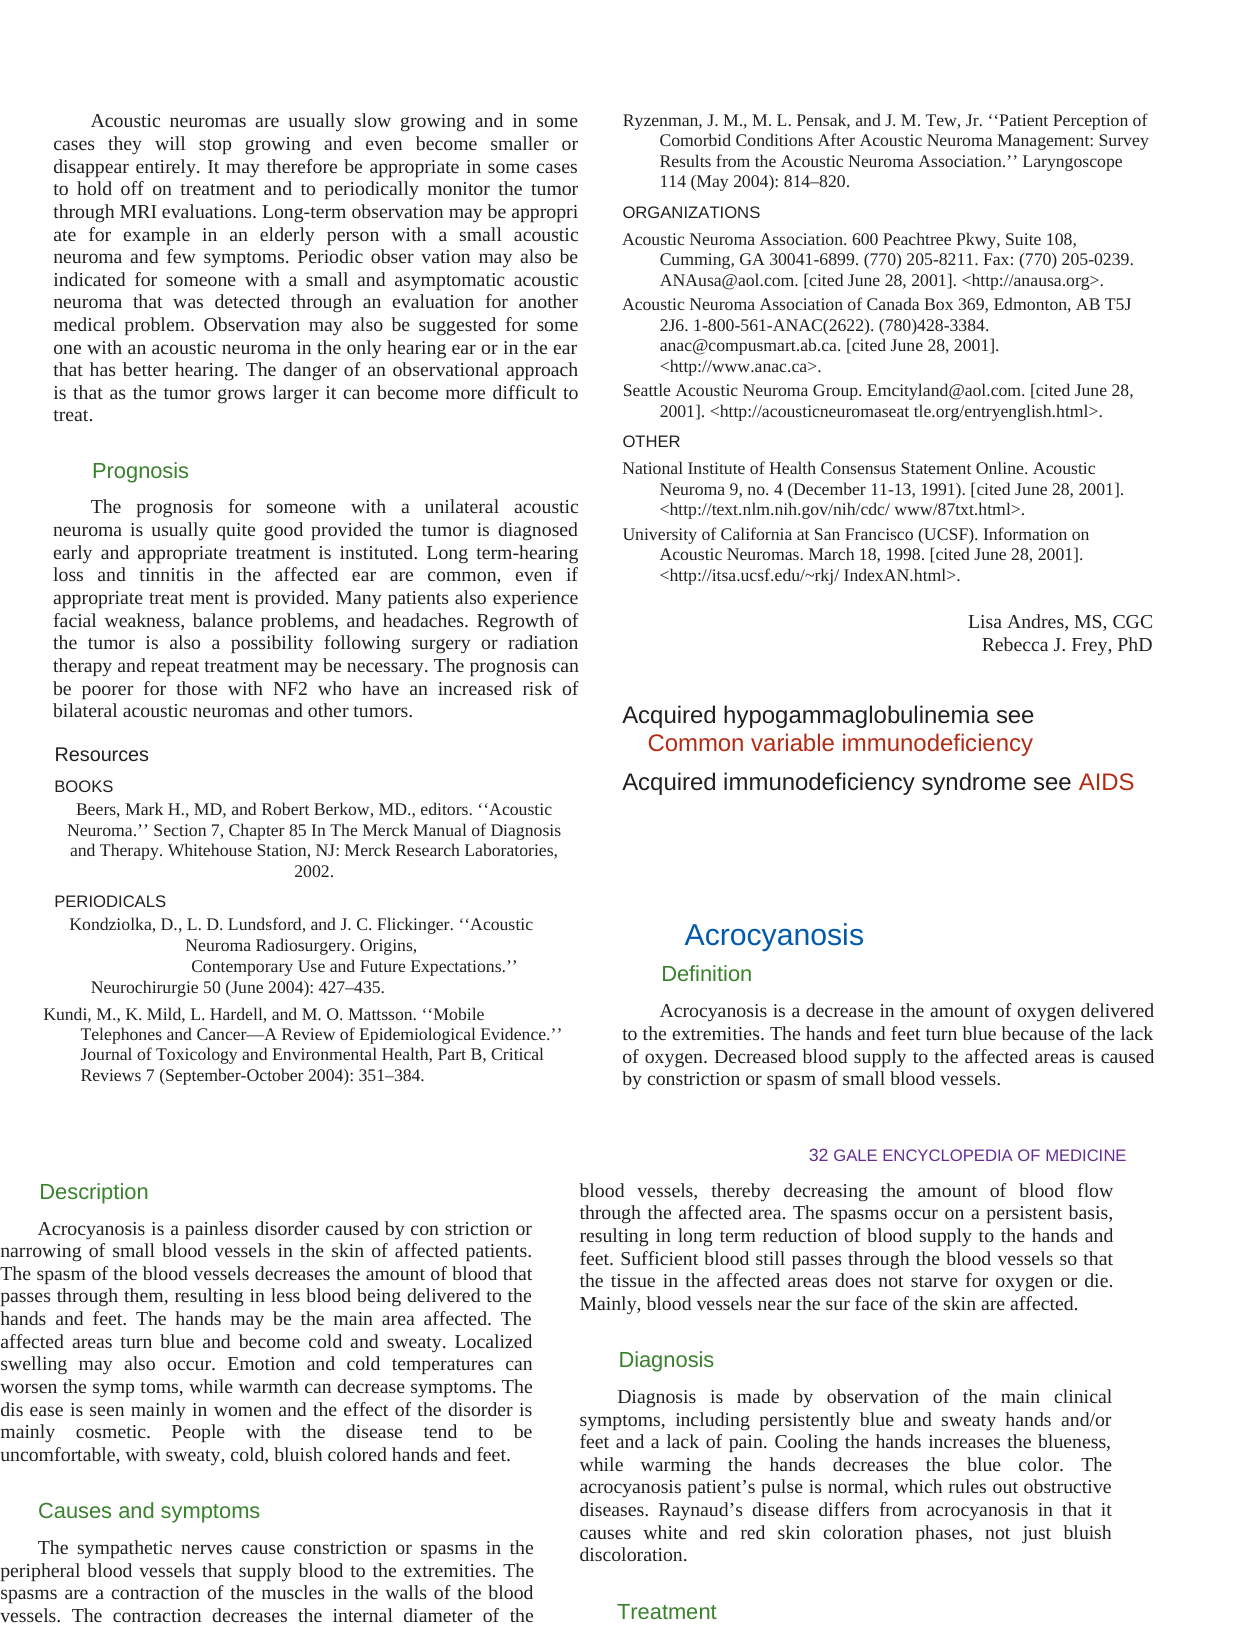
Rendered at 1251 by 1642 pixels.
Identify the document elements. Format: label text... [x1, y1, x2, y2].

text Acquired immunodeficiency syndrome see AIDS [622, 769, 1139, 796]
text Kondziolka, D., L. D. Lundsford, and J. C. Flickinger. ‘‘Acoustic Neuroma Radiosurgery. Origins, [53, 914, 549, 955]
text National Institute of Health Consensus Statement Online. Acoustic Neuroma 9, no. 4 (December 11-13, 1991). [cited June 28, 2001]. <http://text.nlm.nih.gov/nih/cdc/ www/87txt.html>. [622, 458, 1153, 519]
text Causes and symptoms [38, 1498, 579, 1523]
text Lisa Andres, MS, CGC [579, 610, 1153, 633]
text Kundi, M., K. Mild, L. Hardell, and M. O. Mattsson. ‘‘Mobile Telephones and Cancer—A Review of Epidemiological Evidence.’’ Journal of Toxicology and Environmental Health, Part B, Critical Reviews 7 (September-October 2004): 351–384. [43, 1003, 571, 1085]
text Diagnosis [618, 1347, 1158, 1373]
text The sympathetic nerves cause constriction or spasms in the peripheral blood vessels that supply blood to the extremities. The spasms are a contraction of the muscles in the walls of the blood vessels. The contraction decreases the internal diameter of the blood vessels, thereby decreasing the amount of blood flow through the affected area. The spasms occur on a persistent basis, resulting in long term reduction of blood supply to the hands and feet. Sufficient blood still passes through the blood vessels so that the tissue in the affected areas does not starve for oxygen or die. Mainly, blood vessels near the sur face of the skin are affected. [579, 1179, 1114, 1314]
text Prognosis [92, 458, 579, 483]
text Treatment [617, 1599, 1158, 1624]
text Ryzenman, J. M., M. L. Pensak, and J. M. Tew, Jr. ‘‘Patient Perception of Comorbid Conditions After Acoustic Neuroma Management: Survey Results from the Acoustic Neuroma Association.’’ Laryngoscope 114 (May 2004): 814–820. [623, 110, 1153, 191]
text Acoustic Neuroma Association of Canada Box 369, Edmonton, AB T5J 2J6. 1-800-561-ANAC(2622). (780)428-3384. anac@compusmart.ab.ca. [cited June 28, 2001]. <http://www.anac.ca>. [622, 294, 1137, 376]
text Acoustic Neuroma Association. 600 Peachtree Pkwy, Suite 108, Cumming, GA 30041-6899. (770) 205-8211. Fax: (770) 205-0239. ANAusa@aol.com. [cited June 28, 2001]. <http://anausa.org>. [622, 228, 1148, 290]
text The prognosis for someone with a unilateral acoustic neuroma is usually quite good provided the tumor is diagnosed early and appropriate treatment is instituted. Long term-hearing loss and tinnitis in the affected ear are common, even if appropriate treat ment is provided. Many patients also experience facial weakness, balance problems, and headaches. Regrowth of the tumor is also a possibility following surgery or radiation therapy and repeat treatment may be necessary. The prognosis can be poorer for those with NF2 who have an increased risk of bilateral acoustic neuromas and other tumors. [53, 496, 579, 722]
text OTHER [622, 432, 1158, 451]
text Resources [54, 743, 579, 766]
text Contemporary Use and Future Expectations.’’ [0, 956, 518, 976]
text Beers, Mark H., MD, and Robert Berkow, MD., editors. ‘‘Acoustic Neuroma.’’ Section 7, Chapter 85 In The Merck Manual of Diagnosis and Therapy. Whitehouse Station, NJ: Merck Research Laboratories, 2002. [54, 799, 574, 881]
text Neurochirurgie 50 (June 2004): 427–435. [91, 977, 579, 997]
text The sympathetic nerves cause constriction or spasms in the peripheral blood vessels that supply blood to the extremities. The spasms are a contraction of the muscles in the walls of the blood vessels. The contraction decreases the internal diameter of the blood vessels, thereby decreasing the amount of blood flow through the affected area. The spasms occur on a persistent basis, resulting in long term reduction of blood supply to the hands and feet. Sufficient blood still passes through the blood vessels so that the tissue in the affected areas does not starve for oxygen or die. Mainly, blood vessels near the sur face of the skin are affected. [0, 1536, 535, 1627]
text Acrocyanosis is a decrease in the amount of oxygen delivered to the extremities. The hands and feet turn blue because of the lack of oxygen. Decreased blood supply to the affected areas is caused by constriction or spasm of small blood vessels. [622, 999, 1155, 1090]
text Description [39, 1179, 579, 1204]
text Rebecca J. Frey, PhD [579, 633, 1152, 656]
text Acrocyanosis [684, 917, 1158, 952]
text BOOKS [54, 777, 579, 796]
text PERIODICALS [54, 892, 579, 911]
text Acoustic neuromas are usually slow growing and in some cases they will stop growing and even become smaller or disappear entirely. It may therefore be appropriate in some cases to hold off on treatment and to periodically monitor the tumor through MRI evaluations. Long-term observation may be appropri ate for example in an elderly person with a small acoustic neuroma and few symptoms. Periodic obser vation may also be indicated for someone with a small and asymptomatic acoustic neuroma that was detected through an evaluation for another medical problem. Observation may also be suggested for some one with an acoustic neuroma in the only hearing ear or in the ear that has better hearing. The danger of an observational approach is that as the tumor grows larger it can become more difficult to treat. [53, 110, 579, 426]
text Acquired hypogammaglobulinemia see Common variable immunodeficiency [622, 702, 1106, 756]
text Definition [661, 961, 1158, 986]
text Seattle Acoustic Neuroma Group. Emcityland@aol.com. [cited June 28, 2001]. <http://acousticneuromaseat tle.org/entryenglish.html>. [623, 380, 1135, 421]
text Diagnosis is made by observation of the main clinical symptoms, including persistently blue and sweaty hands and/or feet and a lack of pain. Cooling the hands increases the blueness, while warming the hands decreases the blue color. The acrocyanosis patient’s pulse is normal, which rules out obstructive diseases. Raynaud’s disease differs from acrocyanosis in that it causes white and red skin coloration phases, not just bluish discoloration. [579, 1385, 1112, 1566]
text ORGANIZATIONS [622, 203, 1158, 222]
text Acrocyanosis is a painless disorder caused by con striction or narrowing of small blood vessels in the skin of affected patients. The spasm of the blood vessels decreases the amount of blood that passes through them, resulting in less blood being delivered to the hands and feet. The hands may be the main area affected. The affected areas turn blue and become cold and sweaty. Localized swelling may also occur. Emotion and cold temperatures can worsen the symp toms, while warmth can decrease symptoms. The dis ease is seen mainly in women and the effect of the disorder is mainly cosmetic. People with the disease tend to be uncomfortable, with sweaty, cold, bluish colored hands and feet. [0, 1217, 533, 1466]
text 32 GALE ENCYCLOPEDIA OF MEDICINE [0, 1145, 1126, 1166]
text University of California at San Francisco (UCSF). Information on Acoustic Neuromas. March 18, 1998. [cited June 28, 2001]. <http://itsa.ucsf.edu/~rkj/ IndexAN.html>. [622, 523, 1128, 585]
